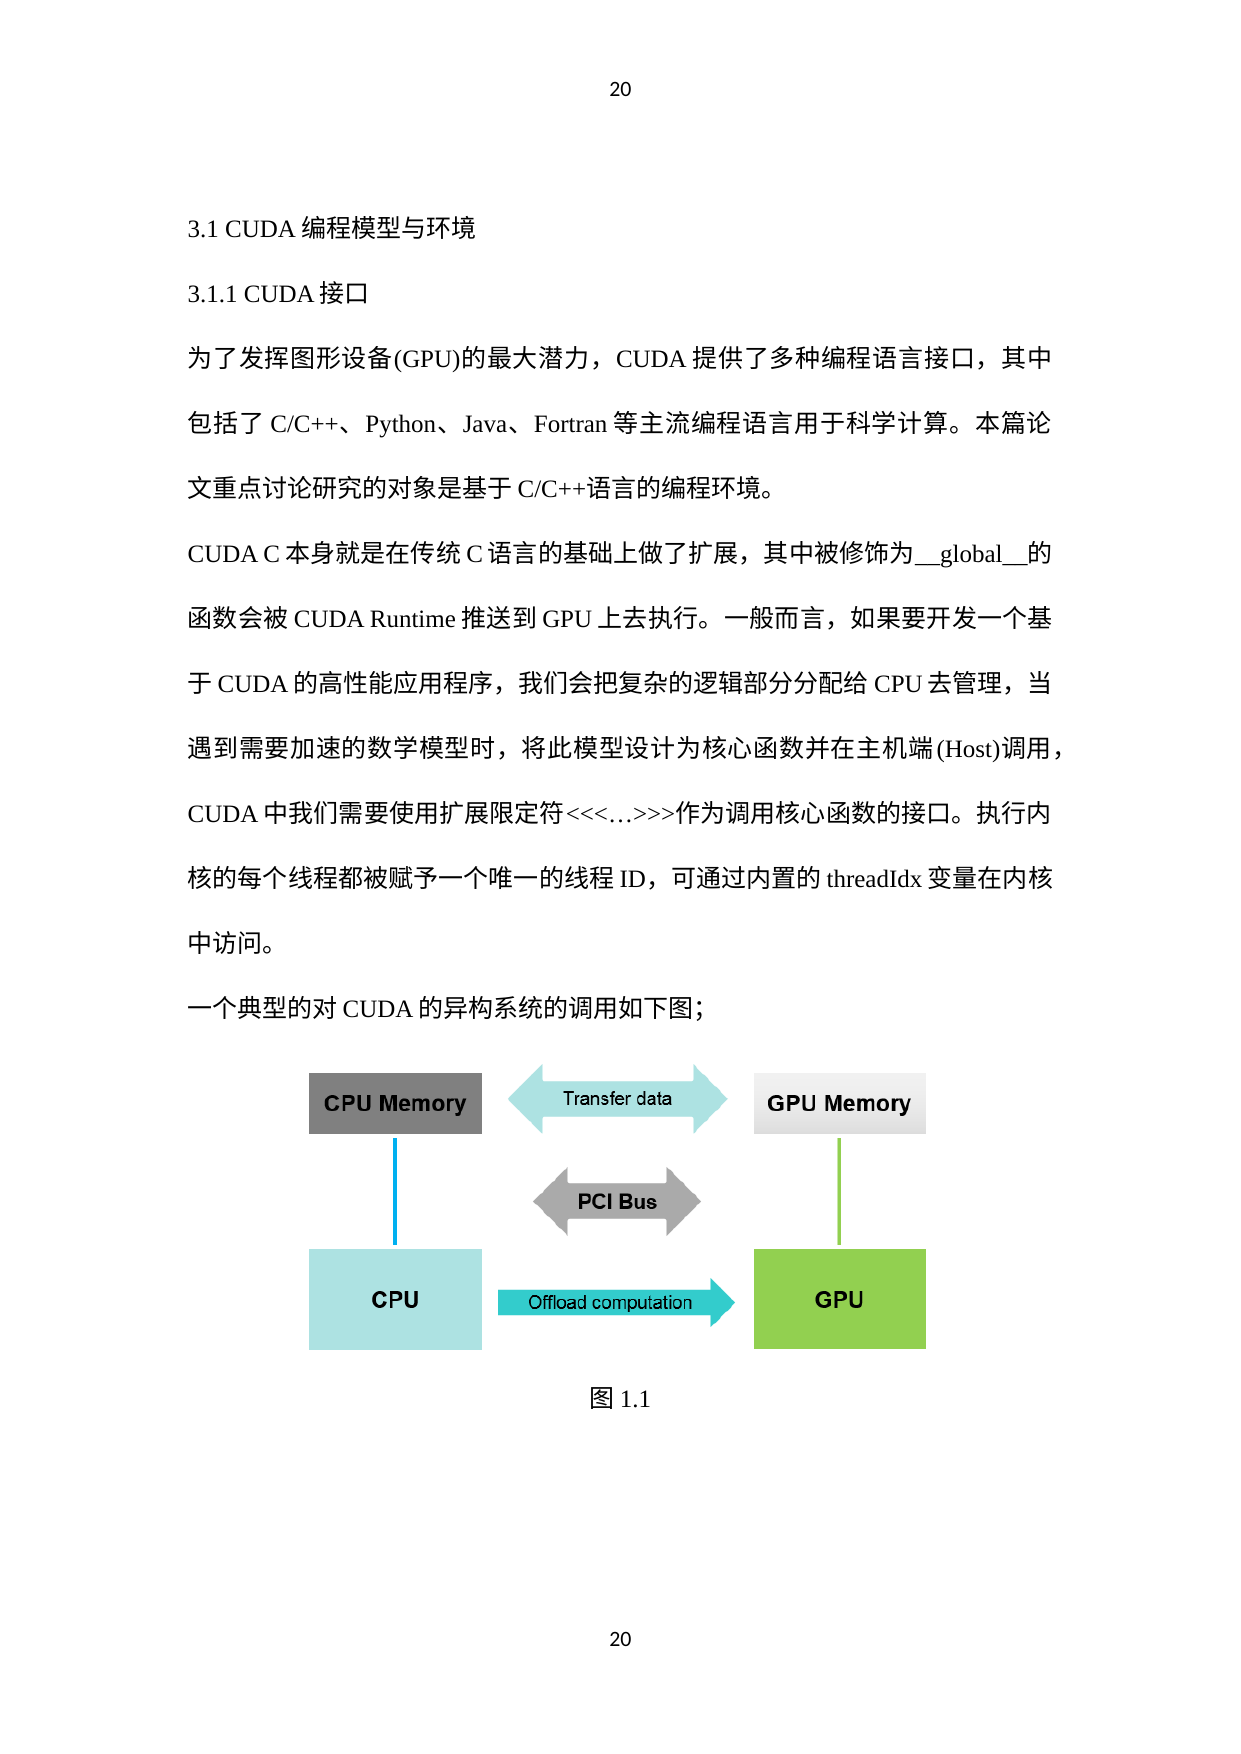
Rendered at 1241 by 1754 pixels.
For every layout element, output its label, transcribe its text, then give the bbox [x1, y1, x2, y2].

text 为了发挥图形设备(GPU)的最大潜力，CUDA提供了多种编程语言接口，其中包括了C/C++、Python、Java、Fortran等主流编程语言用于科学计算。本篇论文重点讨论研究的对象是基于C/C++语言的编程环境。 [187, 324, 1053, 519]
text CUDA C本身就是在传统C语言的基础上做了扩展，其中被修饰为__global__的函数会被CUDA Runtime推送到GPU上去执行。一般而言，如果要开发一个基于CUDA的高性能应用程序，我们会把复杂的逻辑部分分配给CPU去管理，当遇到需要加速的数学模型时，将此模型设计为核心函数并在主机端(Host)调用，CUDA中我们需要使用扩展限定符<<<…>>>作为调用核心函数的接口。执行内核的每个线程都被赋予一个唯一的线程ID，可通过内置的threadIdx变量在内核中访问。 [187, 519, 1053, 974]
text 3.1 CUDA编程模型与环境 [187, 194, 1053, 259]
text 一个典型的对CUDA的异构系统的调用如下图； [187, 974, 1053, 1039]
picture [296, 1039, 944, 1359]
text 图1.1 [187, 1364, 1053, 1429]
text 3.1.1 CUDA接口 [187, 259, 1053, 324]
